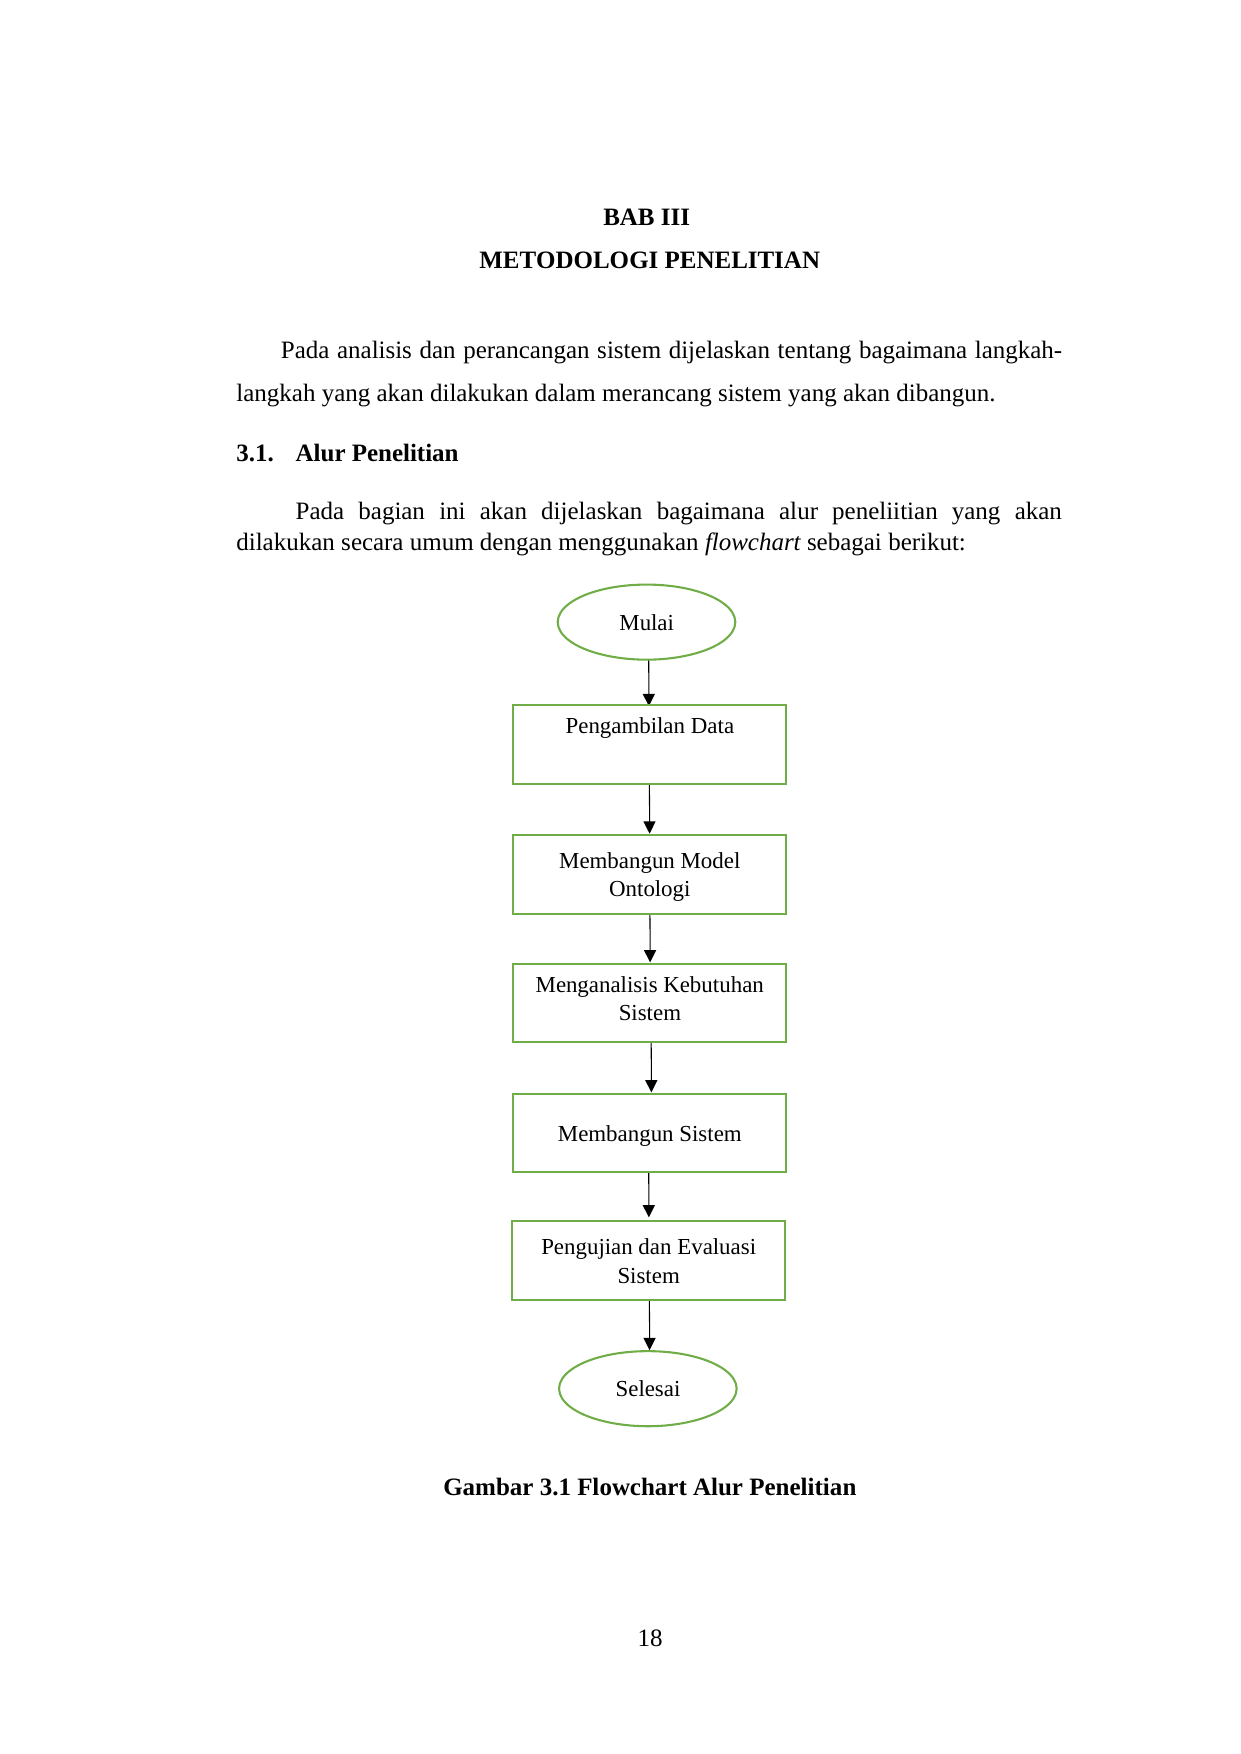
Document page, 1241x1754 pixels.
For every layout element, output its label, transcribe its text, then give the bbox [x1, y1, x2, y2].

text Pada bagian ini akan dijelaskan bagaimana alur peneliitian yang akan dilakukan secara umum dengan menggunakan flowchart sebagai berikut: [236, 496, 1063, 556]
subtitle Gambar 3.1 Flowchart Alur Penelitian [236, 1472, 1063, 1501]
subtitle Alur Penelitian [236, 438, 1063, 467]
text Pada analisis dan perancangan sistem dijelaskan tentang bagaimana langkah-langkah yang akan dilakukan dalam merancang sistem yang akan dibangun. [236, 335, 1063, 407]
subtitle BAB III METODOLOGI PENELITIAN [236, 202, 1063, 274]
